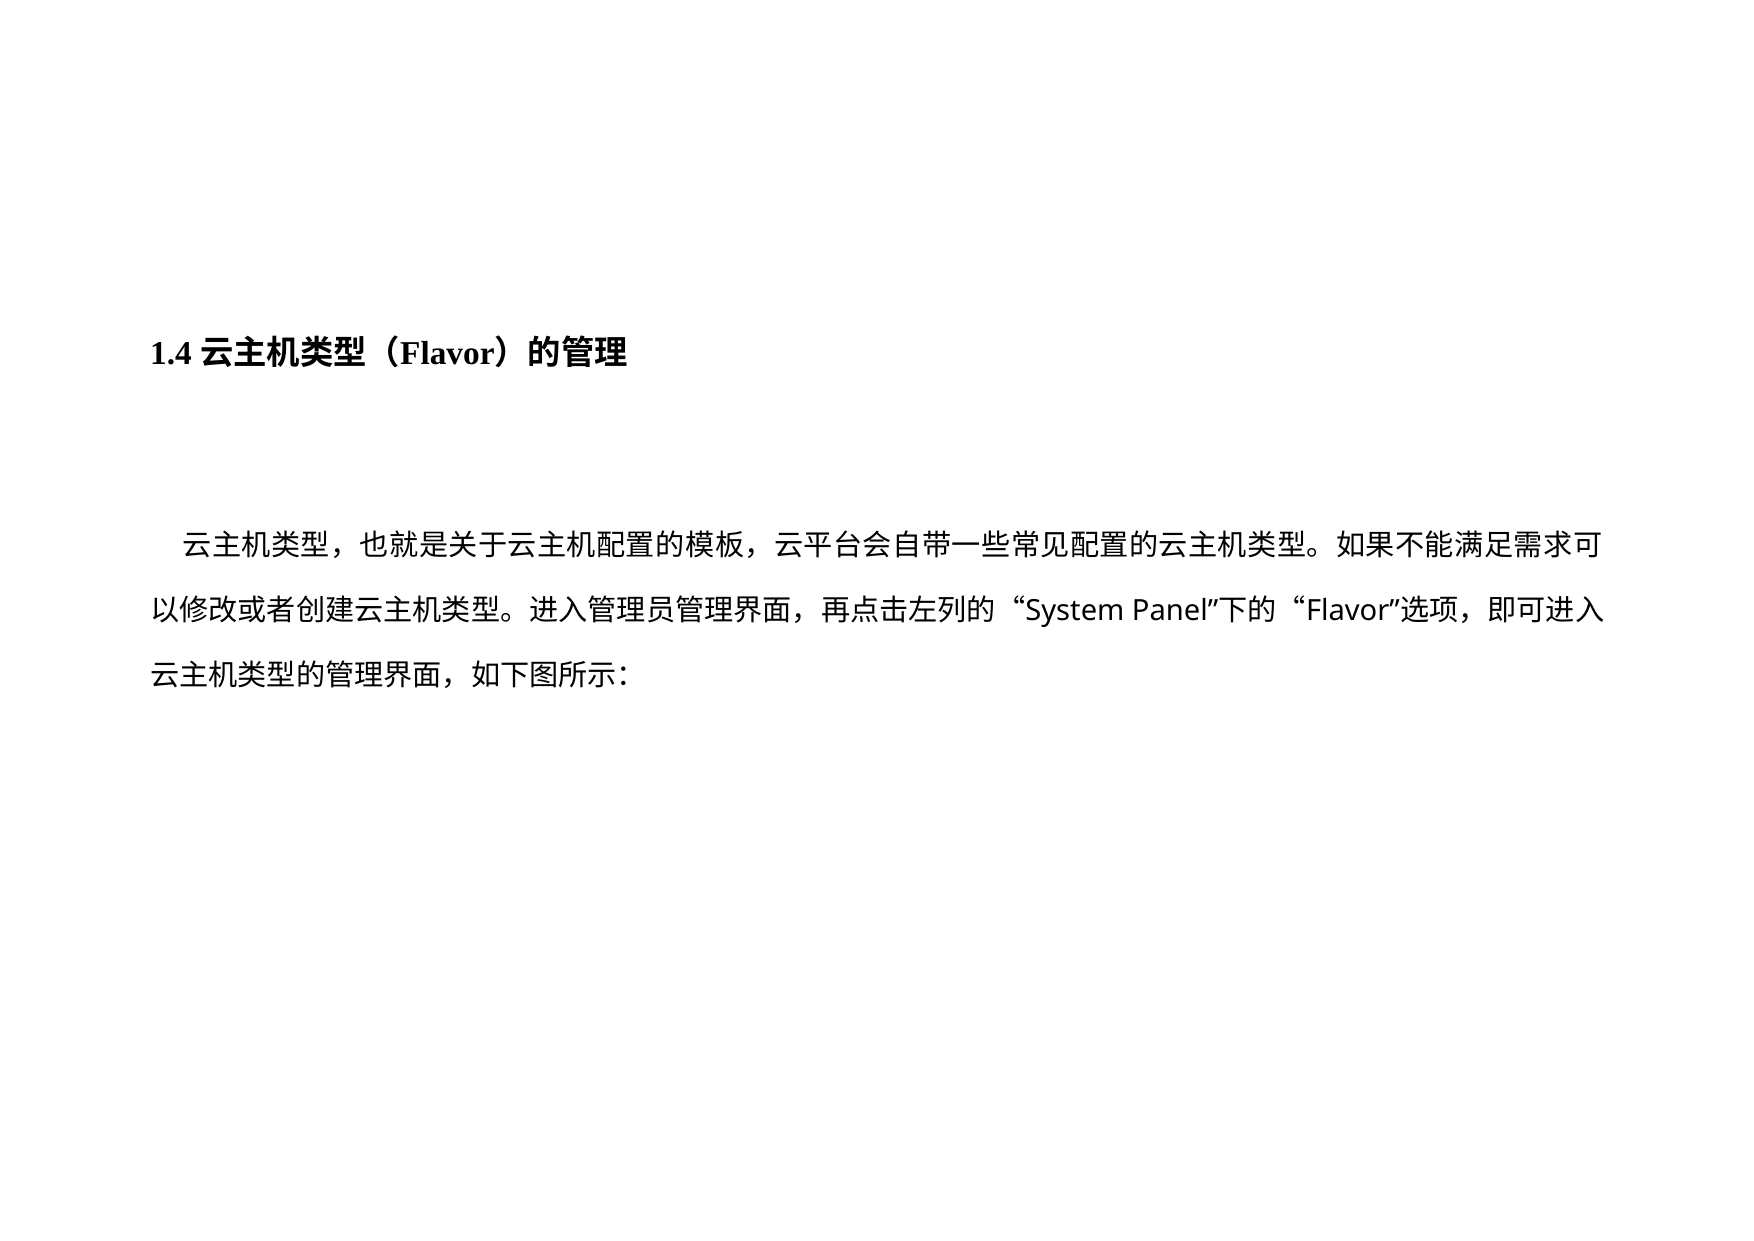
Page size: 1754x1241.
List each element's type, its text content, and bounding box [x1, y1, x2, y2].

text 云主机类型，也就是关于云主机配置的模板，云平台会自带一些常见配置的云主机类型。如果不能满足需求可以修改或者创建云主机类型。进入管理员管理界面，再点击左列的“System Panel”下的“Flavor”选项，即可进入云主机类型的管理界面，如下图所示： [150, 445, 1604, 705]
subtitle 1.4 云主机类型（Flavor）的管理 [150, 318, 1604, 383]
